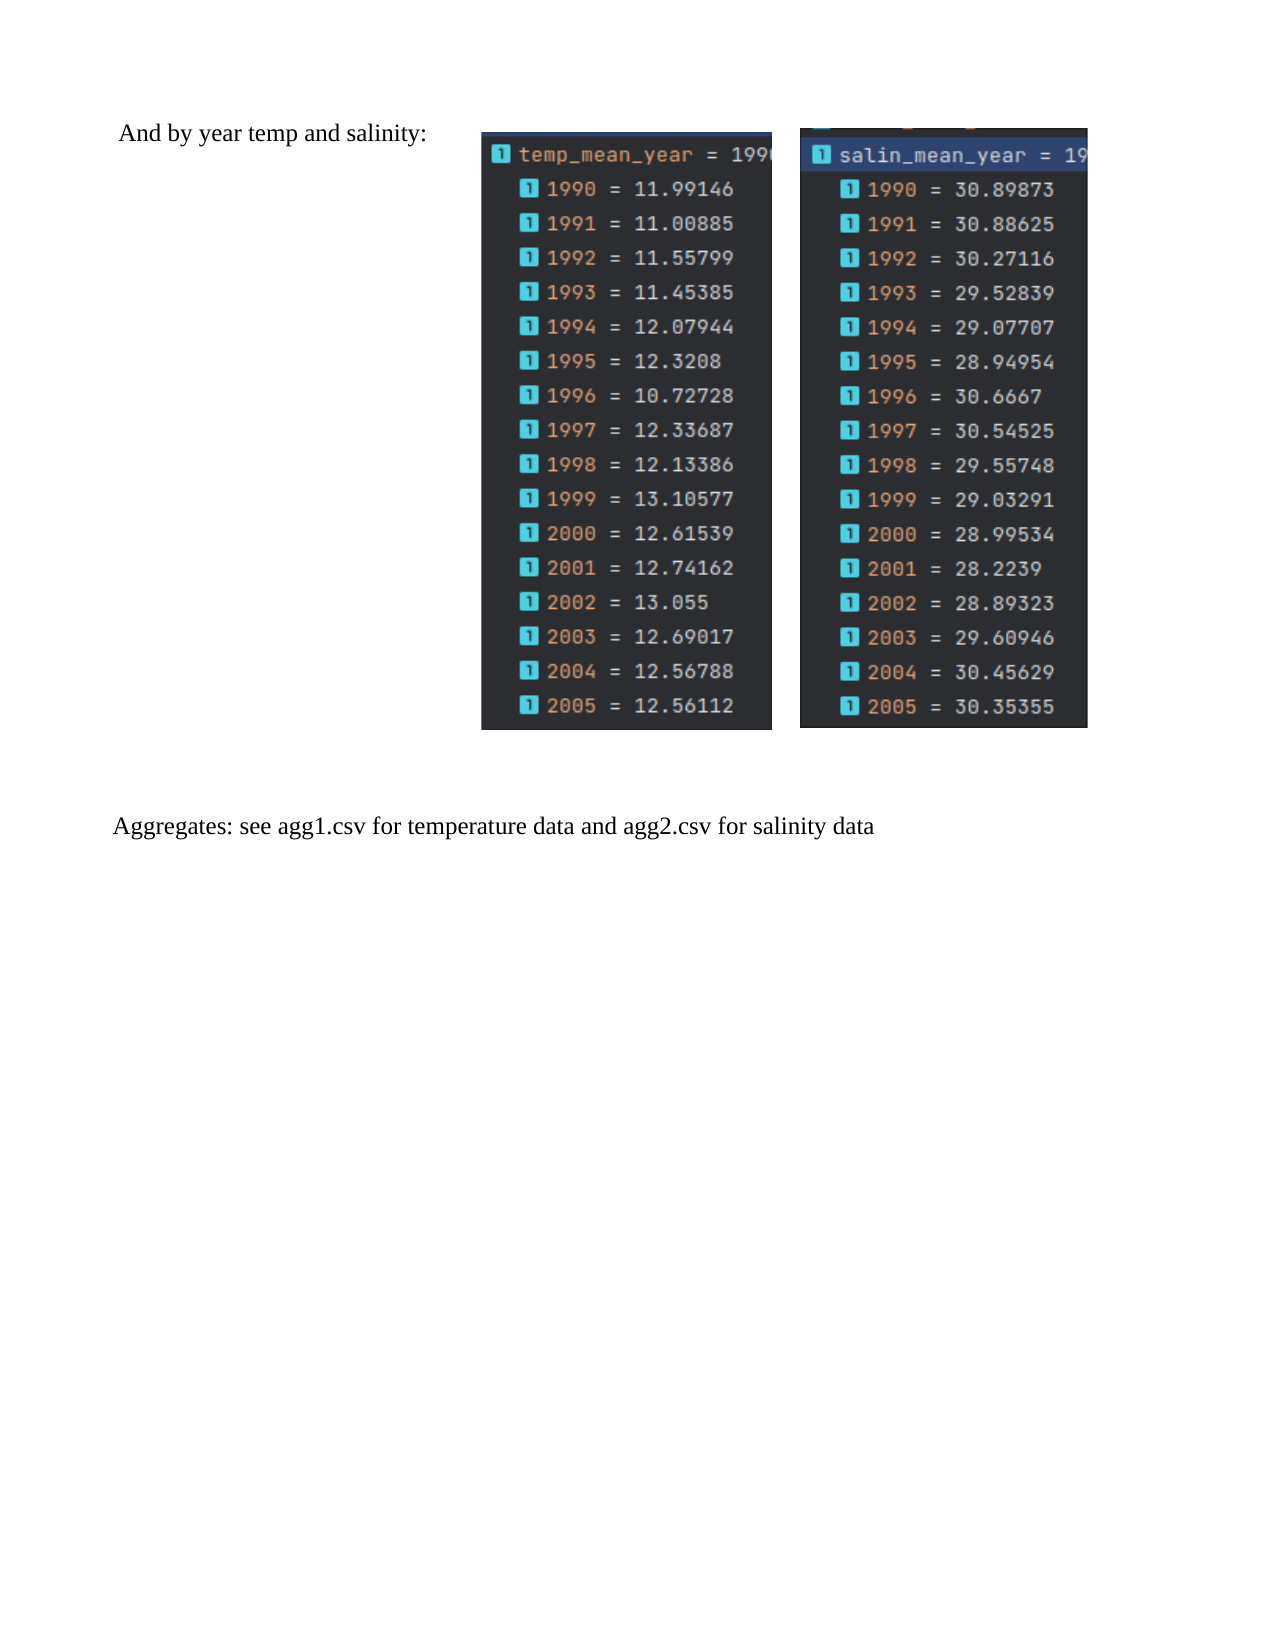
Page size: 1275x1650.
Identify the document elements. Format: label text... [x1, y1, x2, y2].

picture [800, 128, 1088, 728]
text And by year temp and salinity: [118, 118, 1157, 147]
picture [481, 132, 772, 730]
